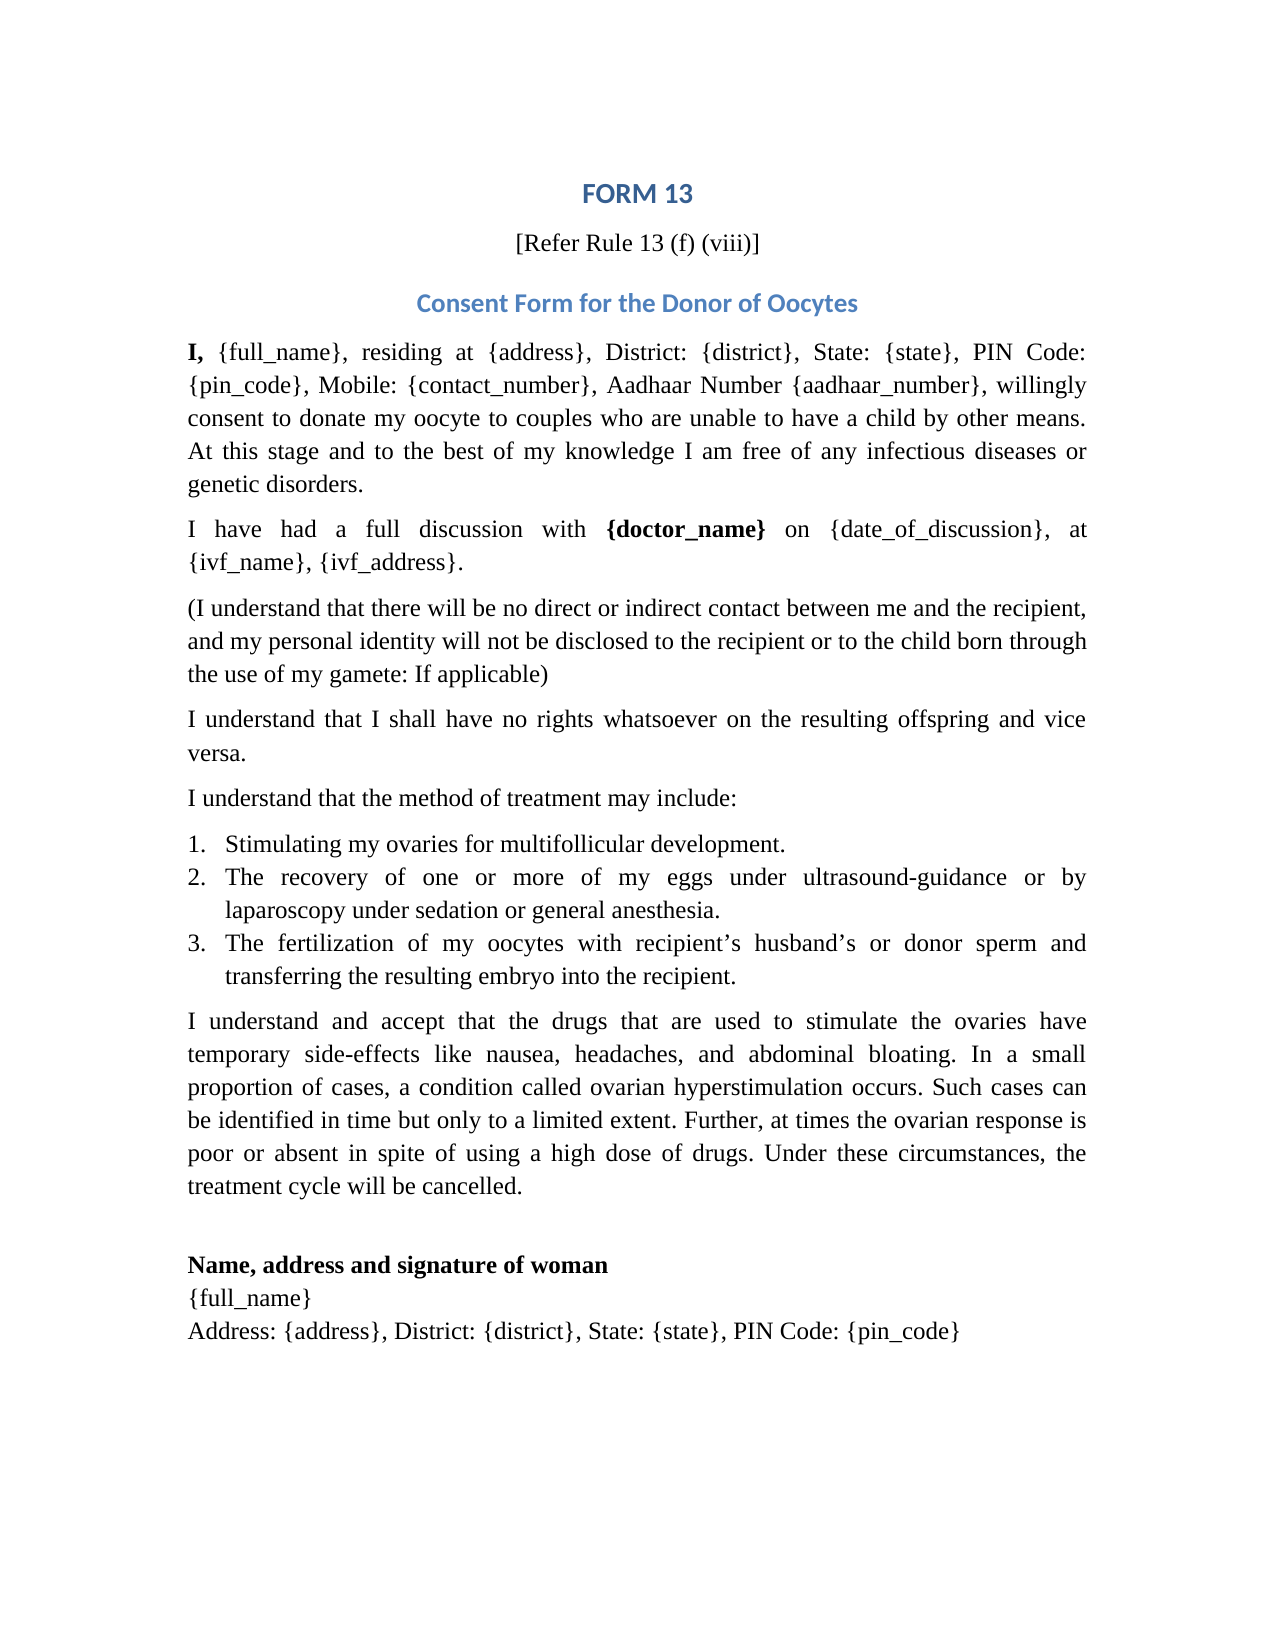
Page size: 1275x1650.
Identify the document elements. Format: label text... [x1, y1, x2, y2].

text I understand and accept that the drugs that are used to stimulate the ovaries have temporary side-effects like nausea, headaches, and abdominal bloating. In a small proportion of cases, a condition called ovarian hyperstimulation occurs. Such cases can be identified in time but only to a limited extent. Further, at times the ovarian response is poor or absent in spite of using a high dose of drugs. Under these circumstances, the treatment cycle will be cancelled. [187, 1006, 1087, 1200]
subtitle Consent Form for the Donor of Oocytes [187, 286, 1087, 319]
text Name, address and signature of woman {full_name} Address: {address}, District: {district}, State: {state}, PIN Code: {pin_code} [187, 1217, 1087, 1345]
list The recovery of one or more of my eggs under ultrasound-guidance or by laparoscopy under sedation or general anesthesia. [187, 862, 1087, 923]
list The fertilization of my oocytes with recipient’s husband’s or donor sperm and transferring the resulting embryo into the recipient. [187, 928, 1087, 989]
subtitle FORM 13 [187, 175, 1087, 211]
text [Refer Rule 13 (f) (viii)] [187, 228, 1087, 257]
text I, {full_name}, residing at {address}, District: {district}, State: {state}, PIN Code: {pin_code}, Mobile: {contact_number}, Aadhaar Number {aadhaar_number}, willingly consent to donate my oocyte to couples who are unable to have a child by other means. At this stage and to the best of my knowledge I am free of any infectious diseases or genetic disorders. [187, 337, 1087, 498]
text I understand that the method of treatment may include: [187, 783, 1087, 812]
text I have had a full discussion with {doctor_name} on {date_of_discussion}, at {ivf_name}, {ivf_address}. [187, 514, 1087, 576]
list Stimulating my ovaries for multifollicular development. [187, 829, 1087, 857]
text I understand that I shall have no rights whatsoever on the resulting offspring and vice versa. [187, 704, 1087, 766]
text (I understand that there will be no direct or indirect contact between me and the recipient, and my personal identity will not be disclosed to the recipient or to the child born through the use of my gamete: If applicable) [187, 593, 1087, 688]
